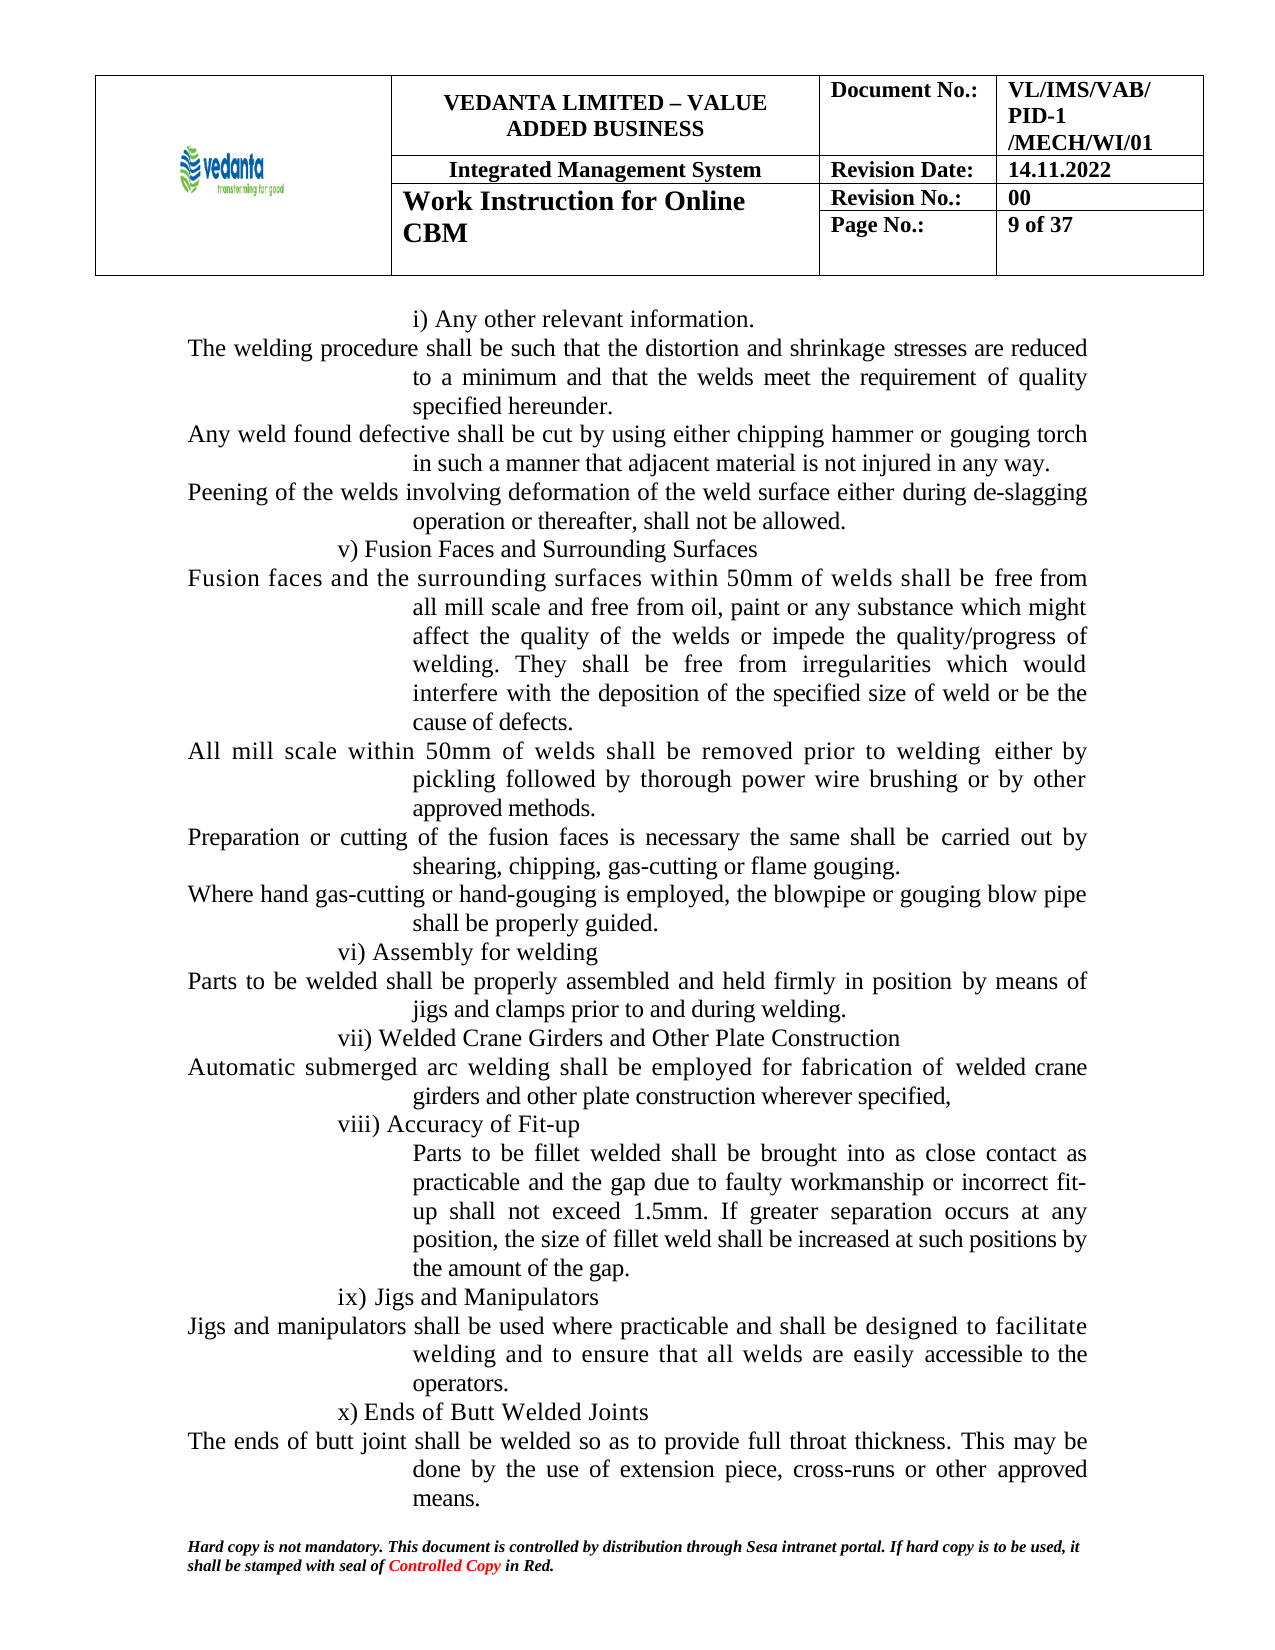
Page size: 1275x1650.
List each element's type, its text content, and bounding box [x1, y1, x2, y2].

text viii) Accuracy of Fit-up [337, 1109, 1087, 1138]
text Preparation or cutting of the fusion faces is necessary the same shall be carried out by shearing, chipping, gas-cutting or flame gouging. [187, 822, 1087, 879]
text The welding procedure shall be such that the distortion and shrinkage stresses are reduced to a minimum and that the welds meet the requirement of quality specified hereunder. [187, 333, 1087, 419]
text v) Fusion Faces and Surrounding Surfaces [337, 534, 1087, 563]
text Fusion faces and the surrounding surfaces within 50mm of welds shall be free from all mill scale and free from oil, paint or any substance which might affect the quality of the welds or impede the quality/progress of welding. They shall be free from irregularities which would interfere with the deposition of the specified size of weld or be the cause of defects. [187, 563, 1087, 736]
text i) Any other relevant information. [412, 304, 1087, 333]
text vi) Assembly for welding [337, 937, 1087, 966]
text x) Ends of Butt Welded Joints [337, 1397, 1087, 1426]
text All mill scale within 50mm of welds shall be removed prior to welding either by pickling followed by thorough power wire brushing or by other approved methods. [187, 736, 1087, 822]
text Where hand gas-cutting or hand-gouging is employed, the blowpipe or gouging blow pipe shall be properly guided. [187, 879, 1087, 937]
text Parts to be fillet welded shall be brought into as close contact as practicable and the gap due to faulty workmanship or incorrect fit-up shall not exceed 1.5mm. If greater separation occurs at any position, the size of fillet weld shall be increased at such positions by the amount of the gap. [412, 1138, 1087, 1282]
text ix) Jigs and Manipulators [337, 1282, 1087, 1311]
text vii) Welded Crane Girders and Other Plate Construction [337, 1023, 1087, 1052]
picture [112, 110, 362, 232]
text Peening of the welds involving deformation of the weld surface either during de-slagging operation or thereafter, shall not be allowed. [187, 477, 1087, 534]
text Parts to be welded shall be properly assembled and held firmly in position by means of jigs and clamps prior to and during welding. [187, 966, 1087, 1023]
text The ends of butt joint shall be welded so as to provide full throat thickness. This may be done by the use of extension piece, cross-runs or other approved means. [187, 1426, 1087, 1512]
text Jigs and manipulators shall be used where practicable and shall be designed to facilitate welding and to ensure that all welds are easily accessible to the operators. [187, 1311, 1087, 1397]
text Automatic submerged arc welding shall be employed for fabrication of welded crane girders and other plate construction wherever specified, [187, 1052, 1087, 1109]
text Any weld found defective shall be cut by using either chipping hammer or gouging torch in such a manner that adjacent material is not injured in any way. [187, 419, 1087, 477]
